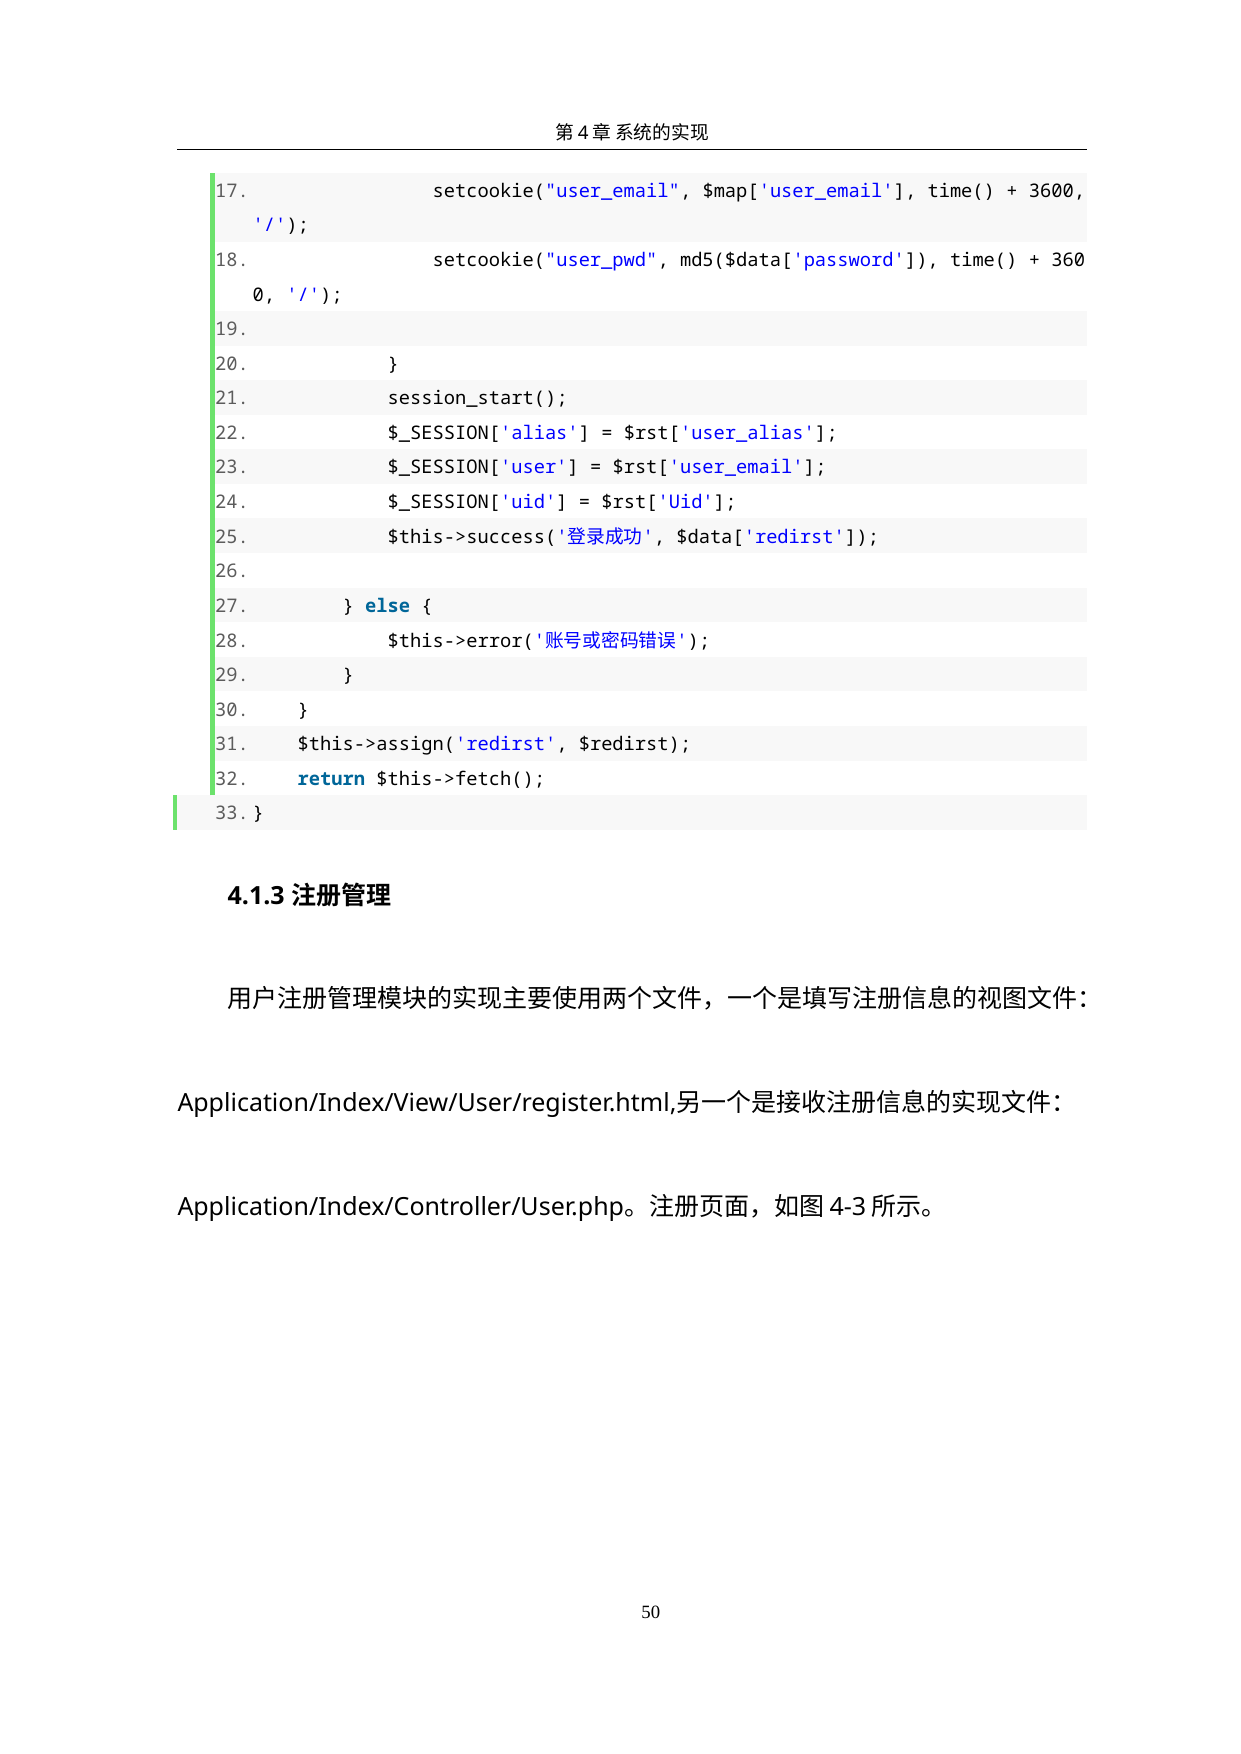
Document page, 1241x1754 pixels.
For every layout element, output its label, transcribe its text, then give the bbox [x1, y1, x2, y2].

list } [215, 657, 1087, 691]
list $_SESSION['user'] = $rst['user_email']; [215, 449, 1087, 484]
list } [177, 795, 1087, 830]
text 用户注册管理模块的实现主要使用两个文件，一个是填写注册信息的视图文件：Application/Index/View/User/register.html,另一个是接收注册信息的实现文件：Application/Index/Controller/User.php。注册页面，如图4-3所示。 [177, 962, 1087, 1239]
list $this->success('登录成功', $data['redirst']); [215, 518, 1087, 553]
list } else { [215, 588, 1087, 622]
list } [215, 691, 1087, 726]
list $_SESSION['uid'] = $rst['Uid']; [215, 484, 1087, 518]
list $this->assign('redirst', $redirst); [215, 726, 1087, 761]
list $this->error('账号或密码错误'); [215, 622, 1087, 657]
list setcookie("user_email", $map['user_email'], time() + 3600, '/'); [215, 173, 1087, 242]
list } [215, 346, 1087, 380]
list session_start(); [215, 380, 1087, 415]
list $_SESSION['alias'] = $rst['user_alias']; [215, 415, 1087, 449]
list setcookie("user_pwd", md5($data['password']), time() + 3600, '/'); [215, 242, 1087, 311]
subtitle 4.1.3 注册管理 [177, 859, 1087, 928]
list return $this->fetch(); [215, 761, 1087, 795]
